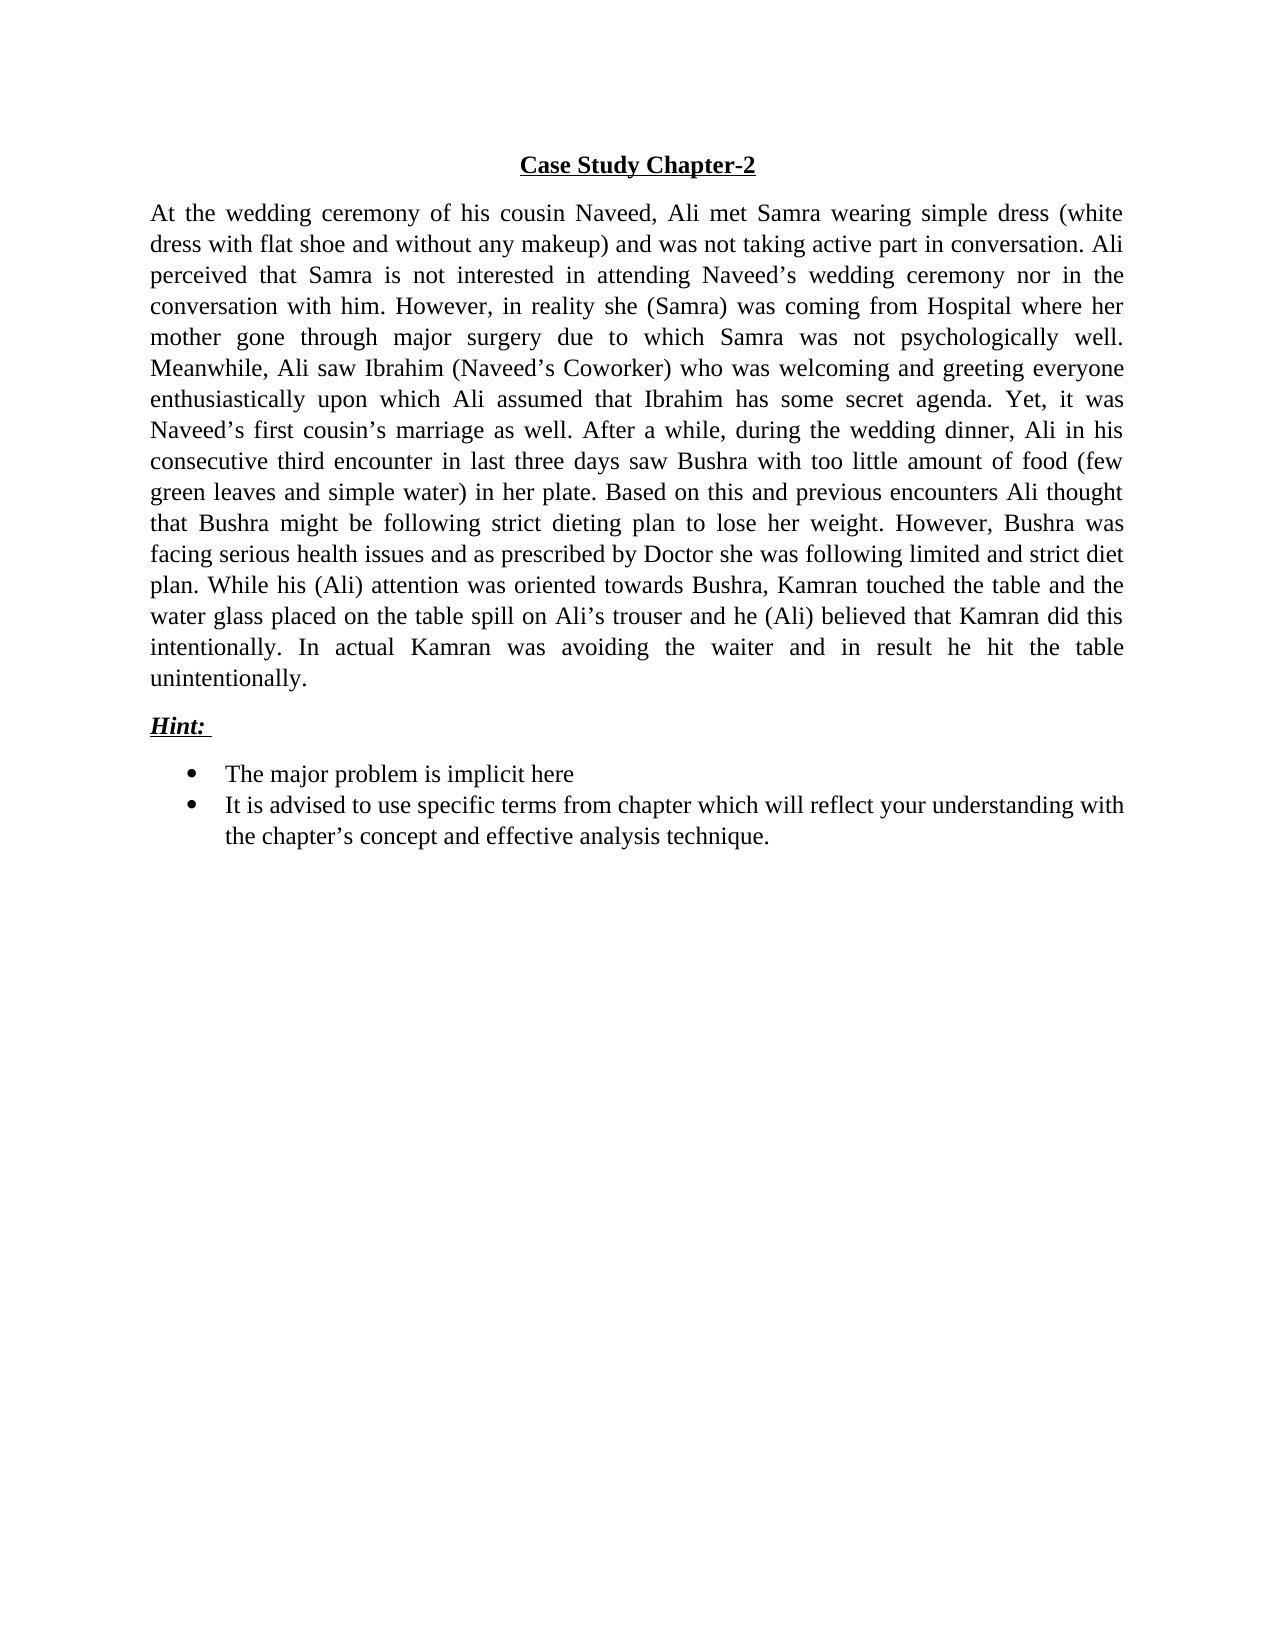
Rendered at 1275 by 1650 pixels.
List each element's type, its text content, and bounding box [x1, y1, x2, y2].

text Case Study Chapter-2 [150, 150, 1125, 179]
list The major problem is implicit here [187, 759, 1125, 787]
list It is advised to use specific terms from chapter which will reflect your understanding with the chapter’s concept and effective analysis technique. [187, 790, 1125, 849]
text At the wedding ceremony of his cousin Naveed, Ali met Samra wearing simple dress (white dress with flat shoe and without any makeup) and was not taking active part in conversation. Ali perceived that Samra is not interested in attending Naveed’s wedding ceremony nor in the conversation with him. However, in reality she (Samra) was coming from Hospital where her mother gone through major surgery due to which Samra was not psychologically well. Meanwhile, Ali saw Ibrahim (Naveed’s Coworker) who was welcoming and greeting everyone enthusiastically upon which Ali assumed that Ibrahim has some secret agenda. Yet, it was Naveed’s first cousin’s marriage as well. After a while, during the wedding dinner, Ali in his consecutive third encounter in last three days saw Bushra with too little amount of food (few green leaves and simple water) in her plate. Based on this and previous encounters Ali thought that Bushra might be following strict dieting plan to lose her weight. However, Bushra was facing serious health issues and as prescribed by Doctor she was following limited and strict diet plan. While his (Ali) attention was oriented towards Bushra, Kamran touched the table and the water glass placed on the table spill on Ali’s trouser and he (Ali) believed that Kamran did this intentionally. In actual Kamran was avoiding the waiter and in result he hit the table unintentionally. [150, 198, 1125, 692]
text Hint: [150, 711, 1125, 740]
